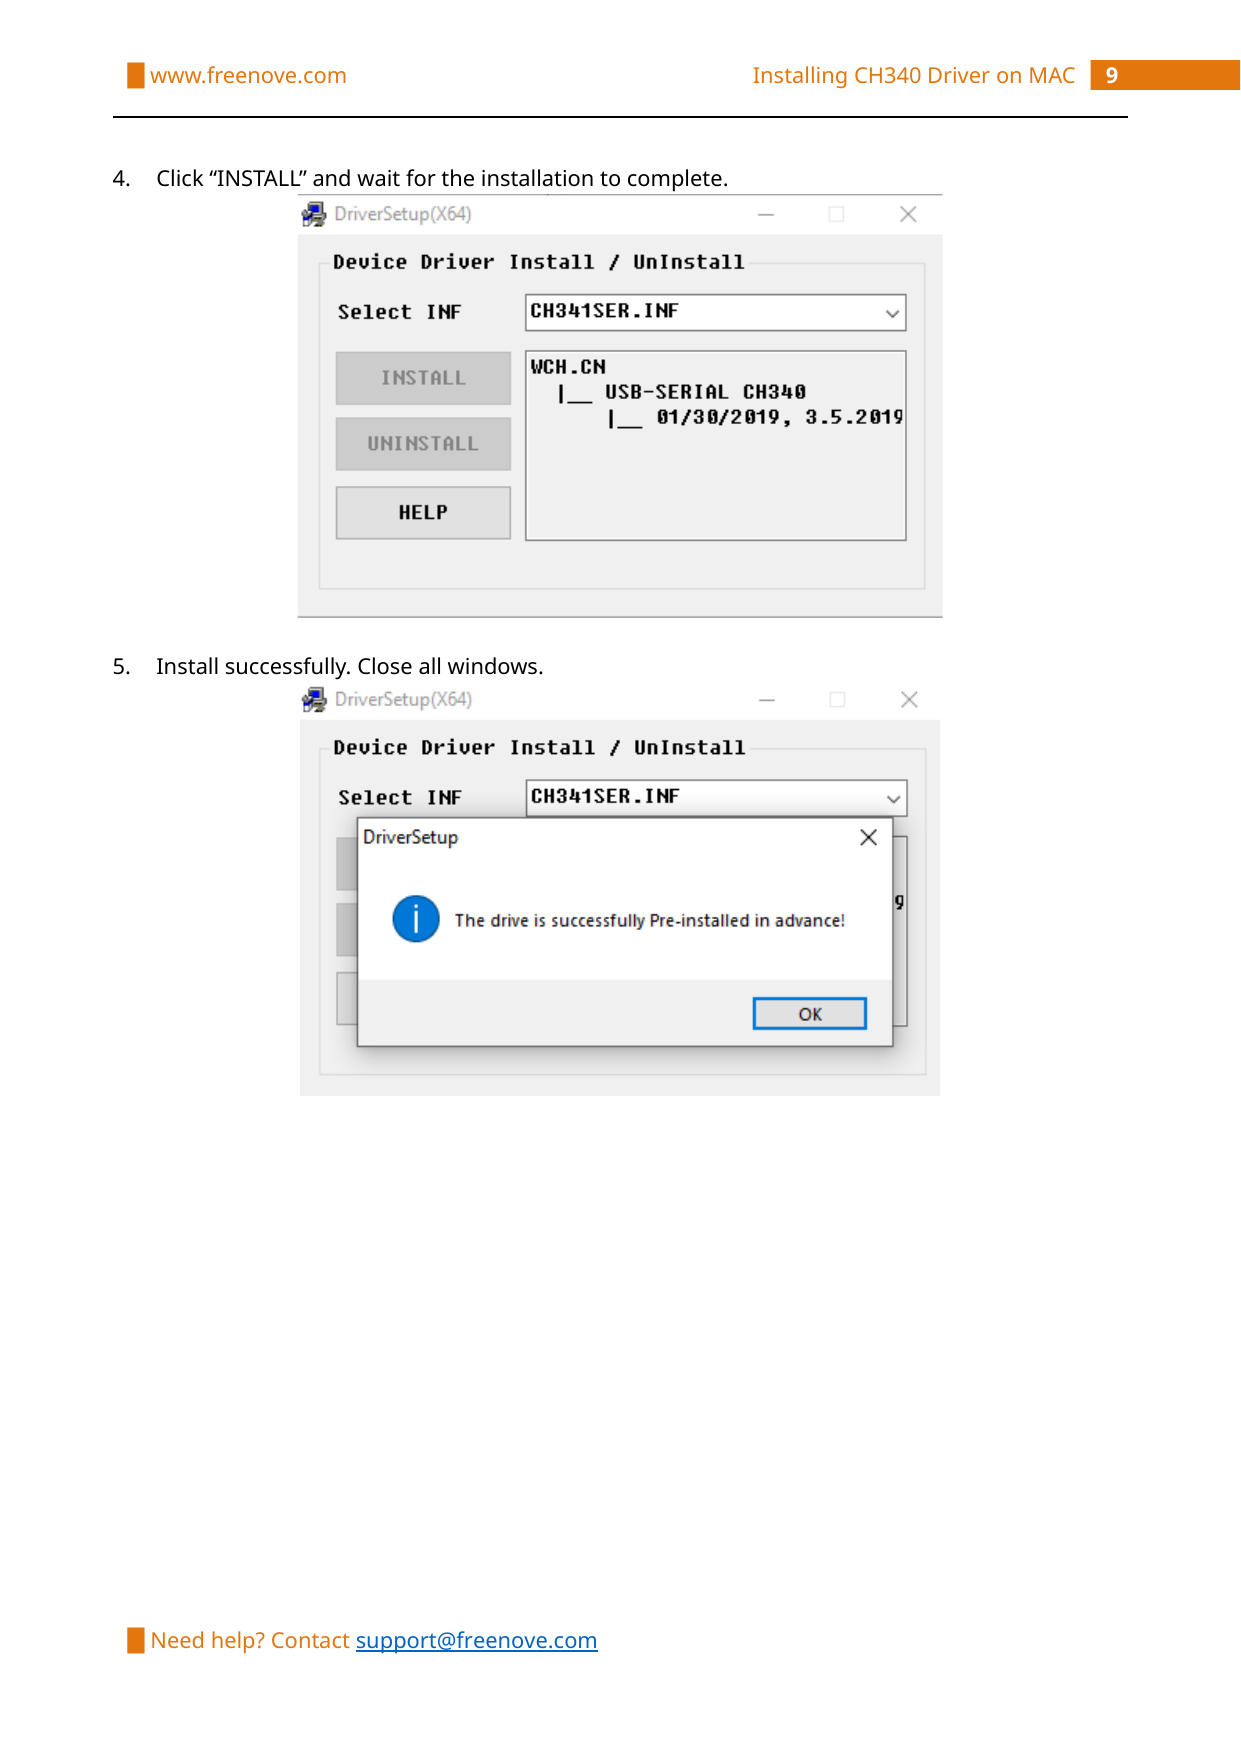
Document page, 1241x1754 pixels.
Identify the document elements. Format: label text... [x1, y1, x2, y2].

picture [299, 682, 941, 1096]
list Install successfully. Close all windows. [112, 649, 1128, 682]
picture [297, 194, 943, 618]
list Click “INSTALL” and wait for the installation to complete. [112, 162, 1128, 194]
